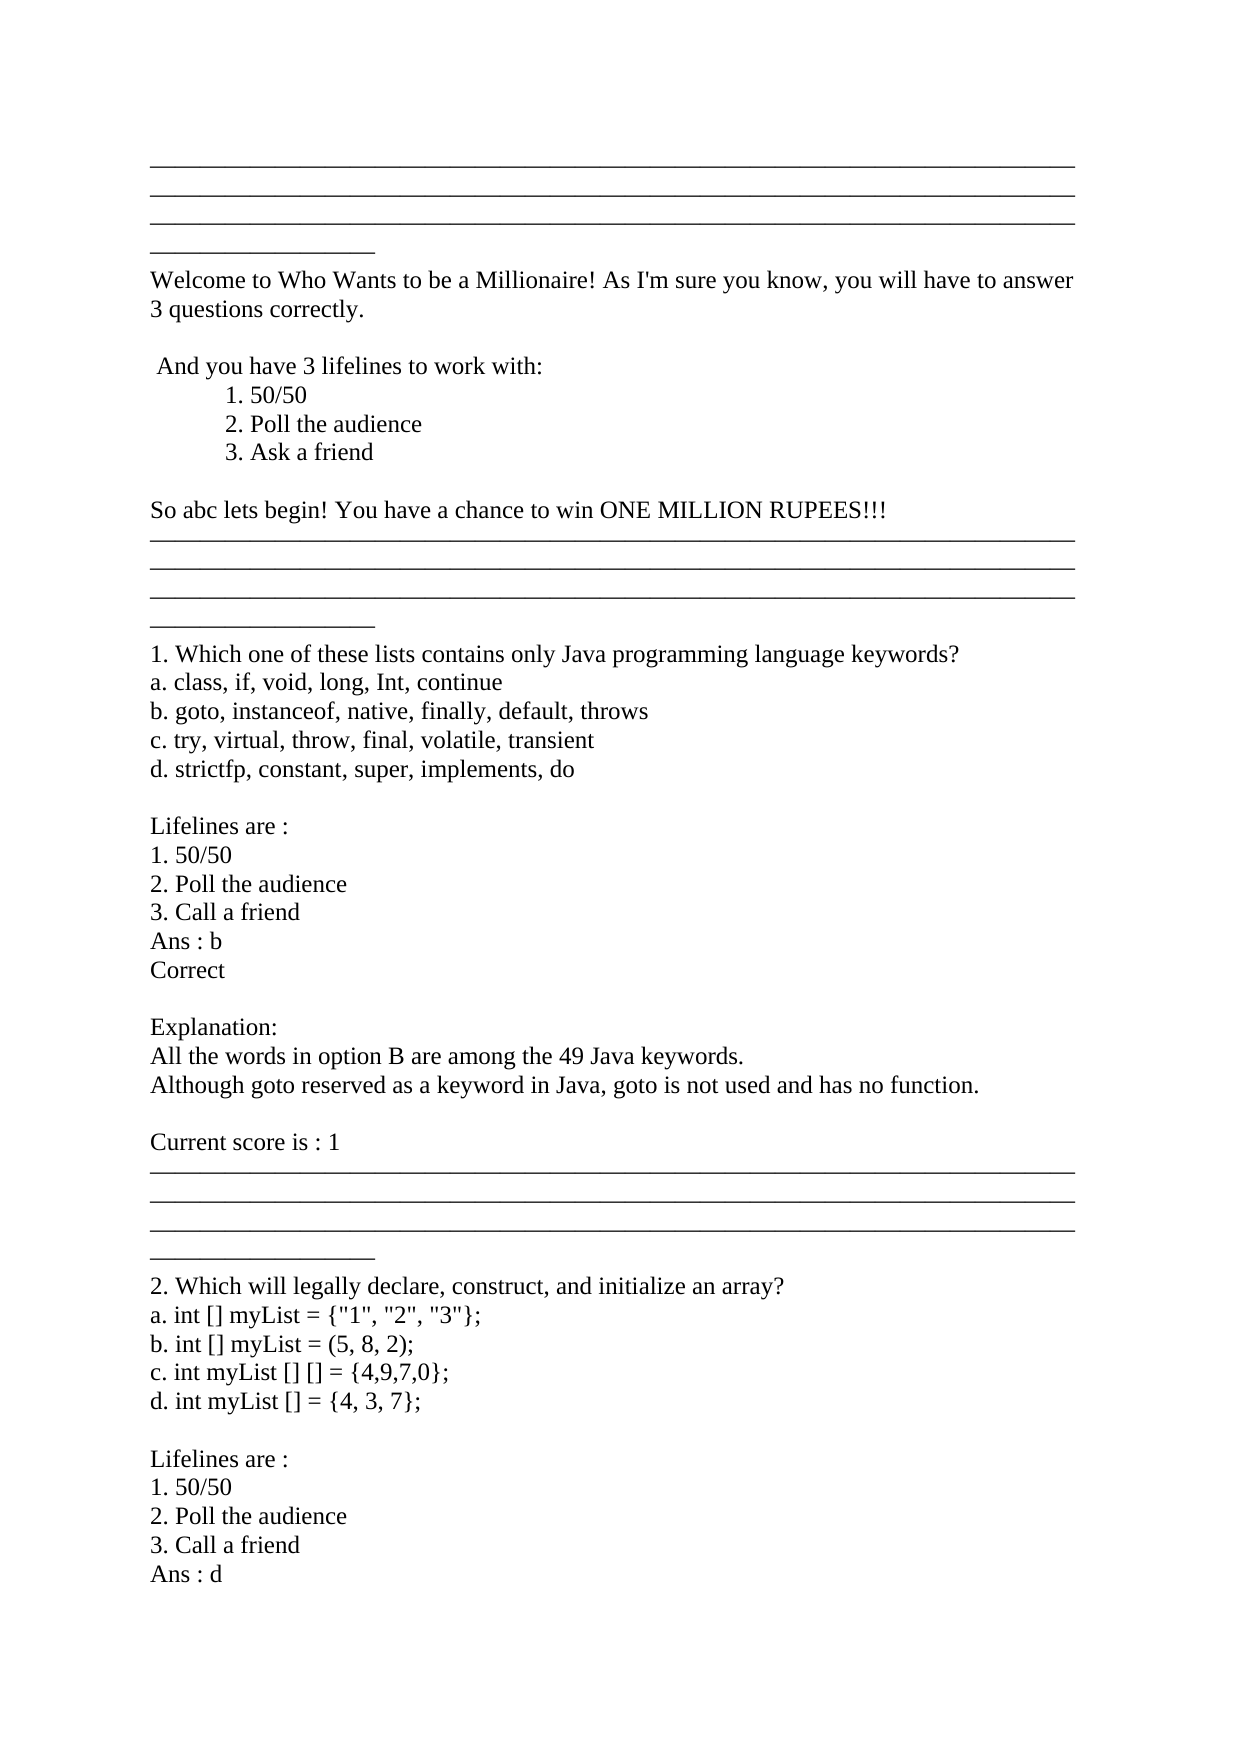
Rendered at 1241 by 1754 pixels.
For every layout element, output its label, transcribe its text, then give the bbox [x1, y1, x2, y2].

text 2. Poll the audience [150, 409, 1090, 437]
text d. int myList [] = {4, 3, 7}; [150, 1386, 1090, 1415]
text Lifelines are : [150, 811, 1090, 840]
text 1. 50/50 [150, 1472, 1090, 1501]
text 3. Call a friend [150, 1530, 1090, 1559]
text c. try, virtual, throw, final, volatile, transient [150, 725, 1090, 754]
text Explanation: [150, 1012, 1090, 1041]
text Although goto reserved as a keyword in Java, goto is not used and has no function. [150, 1070, 1090, 1099]
text c. int myList [] [] = {4,9,7,0}; [150, 1357, 1090, 1386]
text 1. 50/50 [150, 380, 1090, 409]
text a. class, if, void, long, Int, continue [150, 667, 1090, 696]
text 1. Which one of these lists contains only Java programming language keywords? [150, 639, 1090, 667]
text And you have 3 lifelines to work with: [150, 351, 1090, 380]
text 2. Poll the audience [150, 1501, 1090, 1530]
text ———————————————————————————————————————————————————————————————————————————————————————————————————————————————————————— [150, 1156, 1090, 1271]
text b. int [] myList = (5, 8, 2); [150, 1329, 1090, 1357]
text b. goto, instanceof, native, finally, default, throws [150, 696, 1090, 725]
text So abc lets begin! You have a chance to win ONE MILLION RUPEES!!! [150, 495, 1090, 524]
text 2. Poll the audience [150, 869, 1090, 897]
text All the words in option B are among the 49 Java keywords. [150, 1041, 1090, 1070]
text Current score is : 1 [150, 1127, 1090, 1156]
text 2. Which will legally declare, construct, and initialize an array? [150, 1271, 1090, 1300]
text 3. Ask a friend [150, 437, 1090, 466]
text Ans : d [150, 1559, 1090, 1587]
text Lifelines are : [150, 1444, 1090, 1472]
text ———————————————————————————————————————————————————————————————————————————————————————————————————————————————————————— [150, 524, 1090, 639]
text 1. 50/50 [150, 840, 1090, 869]
text Ans : b [150, 926, 1090, 955]
text ———————————————————————————————————————————————————————————————————————————————————————————————————————————————————————— [150, 150, 1090, 265]
text a. int [] myList = {"1", "2", "3"}; [150, 1300, 1090, 1329]
text 3. Call a friend [150, 897, 1090, 926]
text Correct [150, 955, 1090, 984]
text d. strictfp, constant, super, implements, do [150, 754, 1090, 782]
text Welcome to Who Wants to be a Millionaire! As I'm sure you know, you will have to answer 3 questions correctly. [150, 265, 1090, 322]
